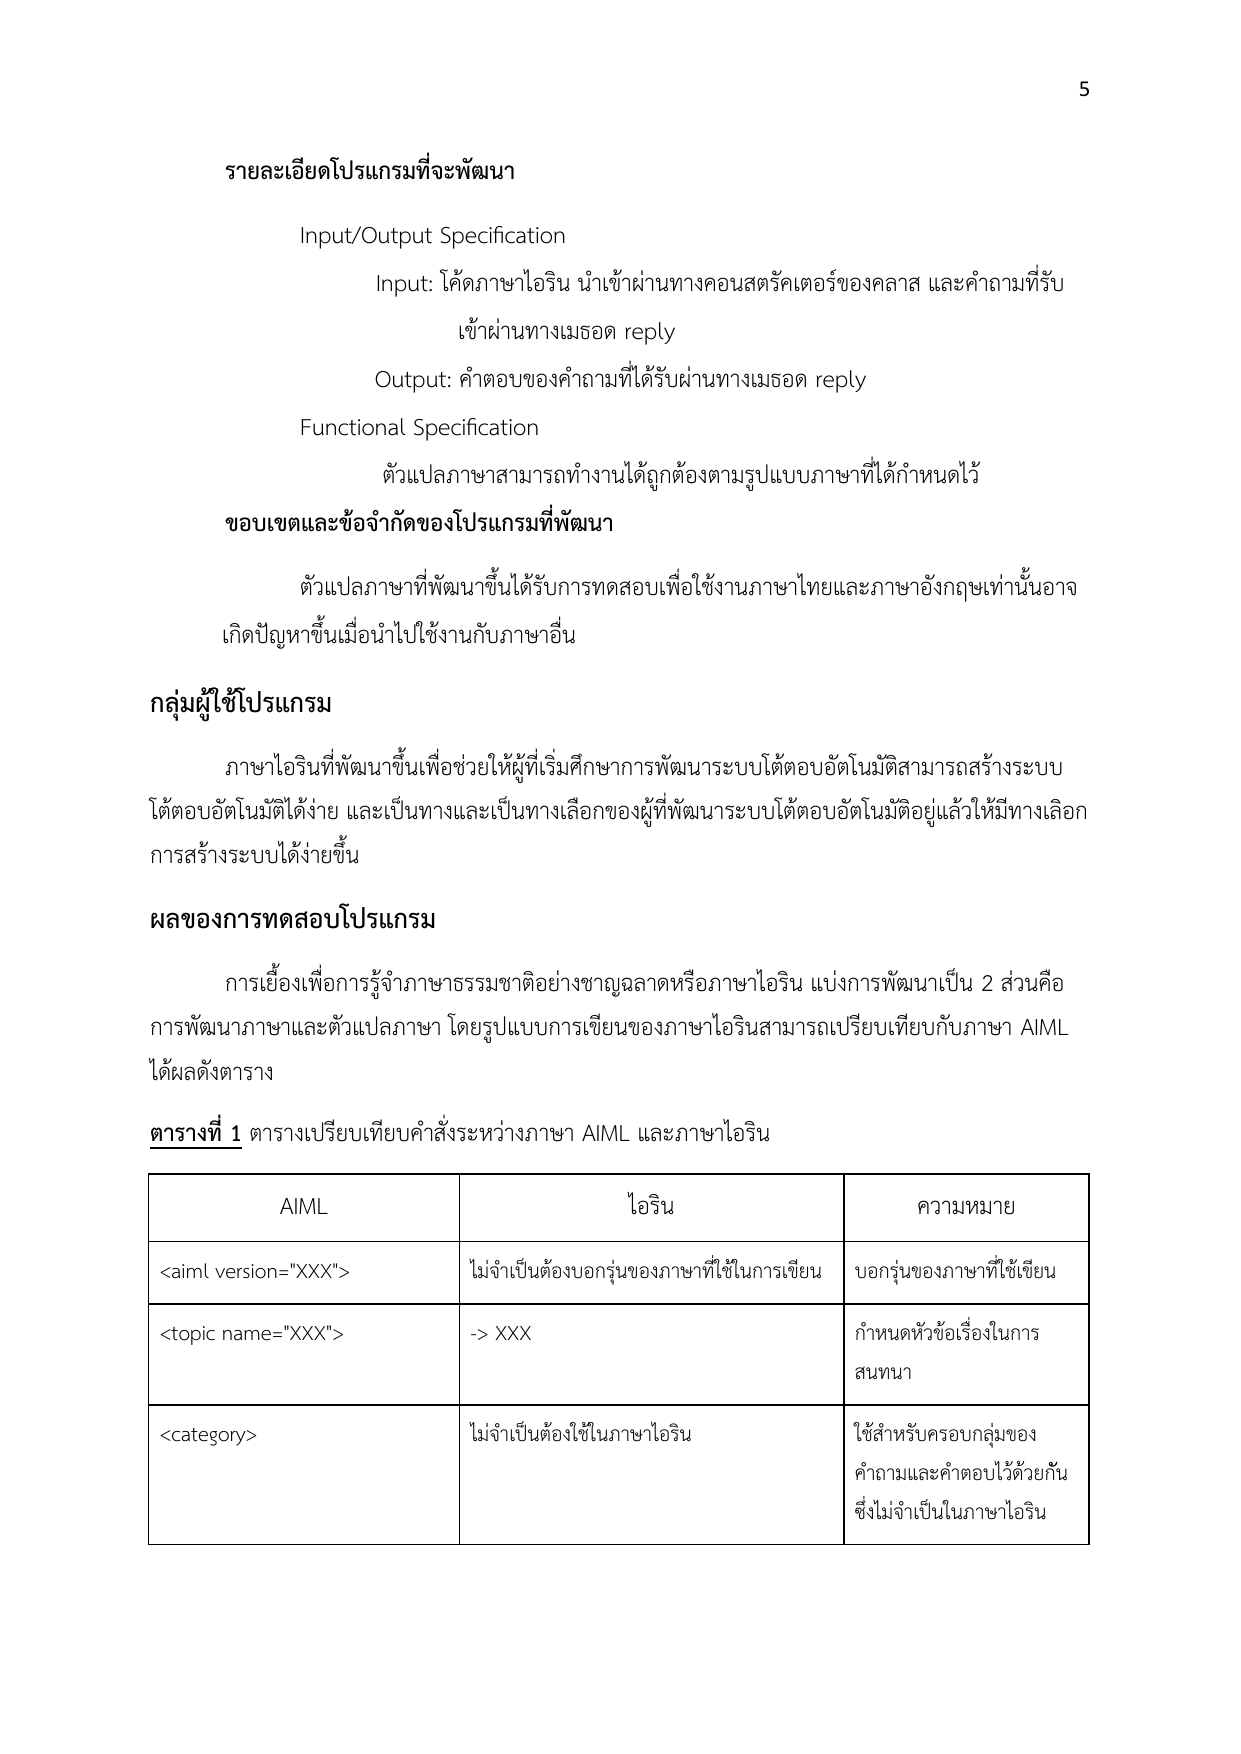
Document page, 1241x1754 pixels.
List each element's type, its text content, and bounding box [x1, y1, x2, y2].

table_cell กำหนดหัวข้อเรื่องในการสนทนา [845, 1305, 1088, 1404]
text ภาษาไอรินที่พัฒนาขึ้นเพื่อช่วยให้ผู้ที่เริ่มศึกษาการพัฒนาระบบโต้ตอบอัตโนมัติสามารถสร้างระบบโต้ตอบอัตโนมัติได้ง่าย และเป็นทางและเป็นทางเลือกของผู้ที่พัฒนาระบบโต้ตอบอัตโนมัติอยู่แล้วให้มีทางเลิอกการสร้างระบบได้ง่ายขึ้น [150, 746, 1090, 879]
text ตัวแปลภาษาสามารถทำงานได้ถูกต้องตามรูปแบบภาษาที่ได้กำหนดไว้ [225, 454, 1090, 498]
text กลุ่มผู้ใช้โปรแกรม [150, 679, 1090, 729]
text Functional Specification [225, 406, 1090, 451]
text ตัวแปลภาษาที่พัฒนาขึ้นได้รับการทดสอบเพื่อใช้งานภาษาไทยและภาษาอังกฤษเท่านั้นอาจเกิดปัญหาขึ้นเมื่อนำไปใช้งานกับภาษาอื่น [222, 567, 1090, 659]
table_header ไอริน [460, 1175, 843, 1241]
table_cell <category> [149, 1406, 459, 1543]
table_header AIML [149, 1175, 459, 1241]
table_cell ไม่จำเป็นต้องบอกรุ่นของภาษาที่ใช้ในการเขียน [460, 1242, 843, 1303]
table_cell -> XXX [460, 1305, 843, 1404]
text รายละเอียดโปรแกรมที่จะพัฒนา [150, 150, 1090, 194]
table_header ความหมาย [845, 1175, 1088, 1241]
table_cell บอกรุ่นของภาษาที่ใช้เขียน [845, 1242, 1088, 1303]
table_cell ใช้สำหรับครอบกลุ่มของคำถามและคำตอบไว้ด้วยกััน ซึ่งไม่จำเป็นในภาษาไอริน [845, 1406, 1088, 1543]
table_cell <aiml version="XXX"> [149, 1242, 459, 1303]
text Input/Output Specification [225, 214, 1090, 259]
text Output: คำตอบของคำถามที่ได้รับผ่านทางเมธอด reply [225, 358, 1090, 403]
table_cell <topic name="XXX"> [149, 1305, 459, 1404]
text ขอบเขตและข้อจำกัดของโปรแกรมที่พัฒนา [150, 502, 1090, 546]
text การเยื้องเพื่อการรู้จำภาษาธรรมชาติอย่างชาญฉลาดหรือภาษาไอริน แบ่งการพัฒนาเป็น 2 ส่วนคือการพัฒนาภาษาและตัวแปลภาษา โดยรูปแบบการเขียนของภาษาไอรินสามารถเปรียบเทียบกับภาษา AIML ได้ผลดังตาราง [150, 962, 1090, 1095]
text ตารางที่ 1 ตารางเปรียบเทียบคำสั่งระหว่างภาษา AIML และภาษาไอริน [150, 1112, 1090, 1156]
table_cell ไม่จำเป็นต้องใช้ในภาษาไอริน [460, 1406, 843, 1543]
text ผลของการทดสอบโปรแกรม [150, 896, 1090, 945]
text Input: โค้ดภาษาไอริน นำเข้าผ่านทางคอนสตรัคเตอร์ของคลาส และคำถามที่รับเข้าผ่านทางเมธอด reply [369, 262, 1090, 355]
